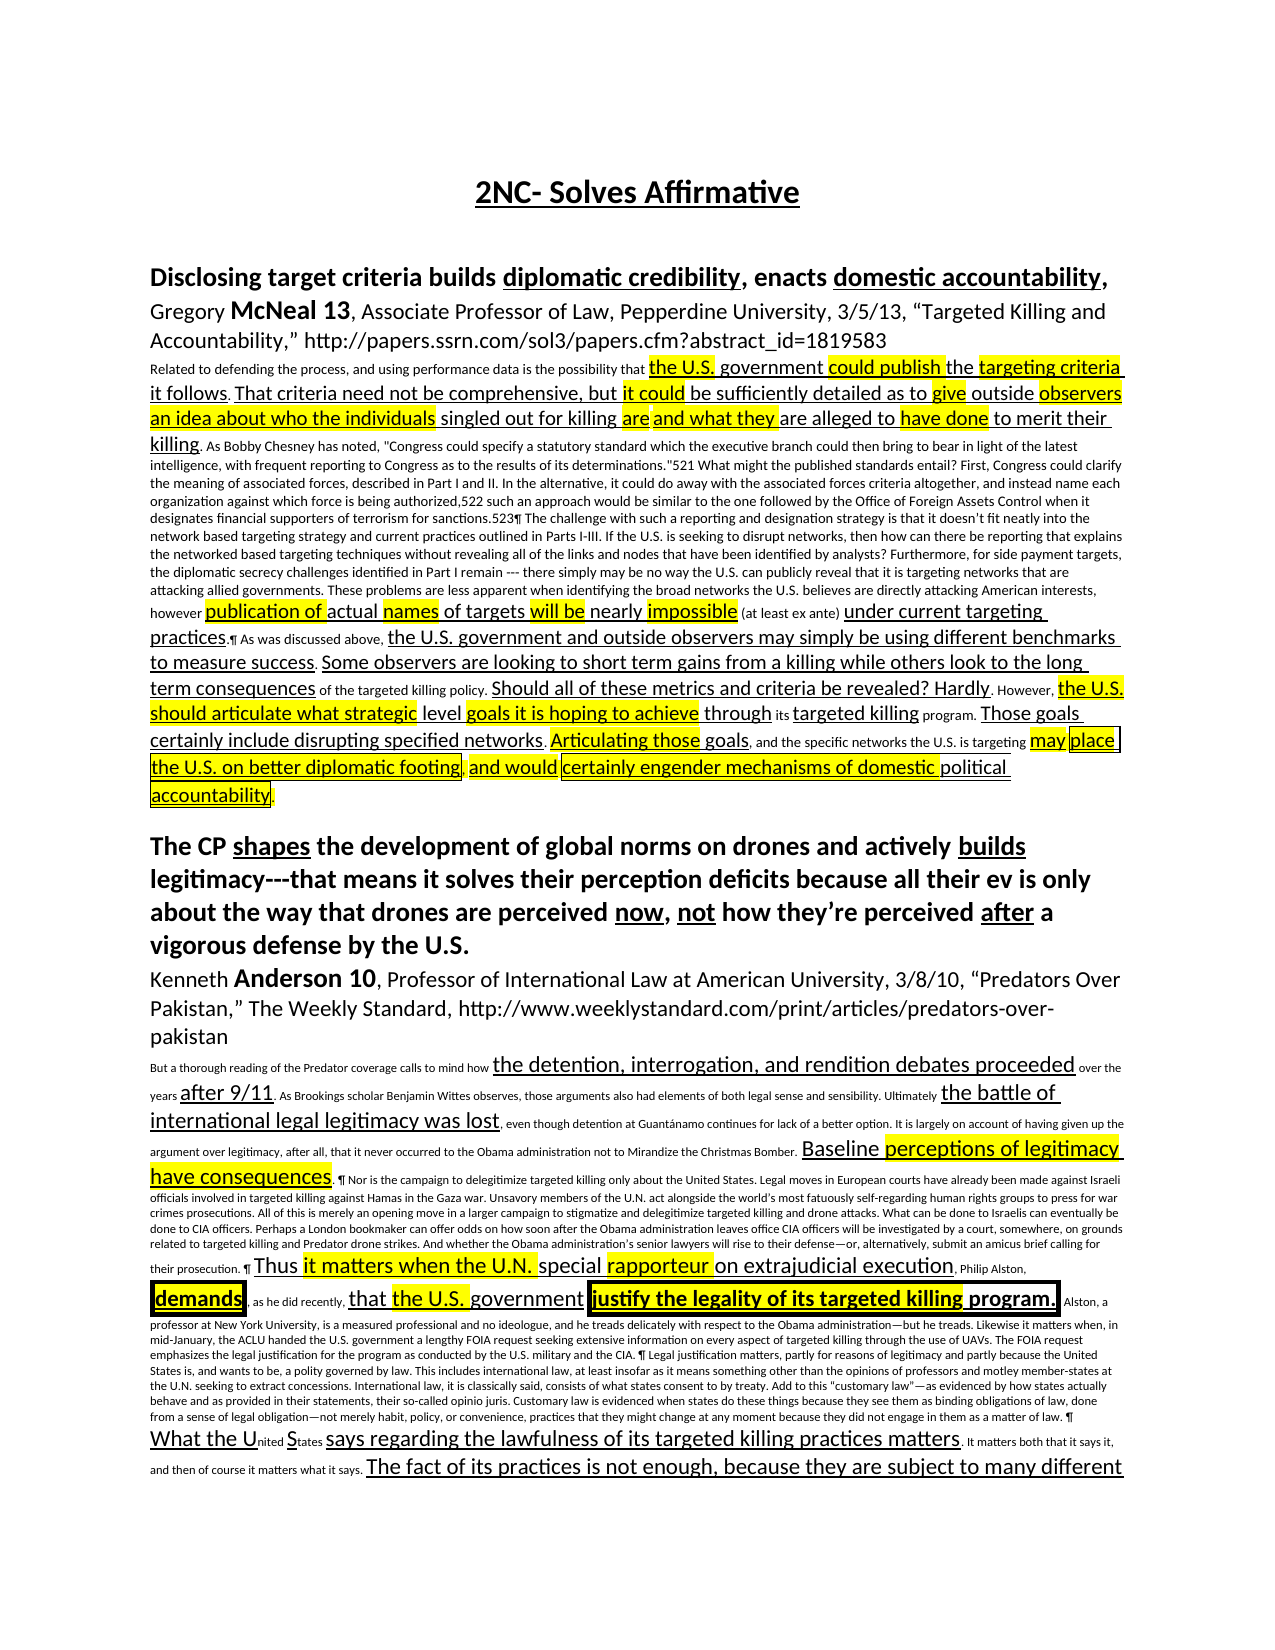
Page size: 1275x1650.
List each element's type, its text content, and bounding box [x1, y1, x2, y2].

text The CP shapes the development of global norms on drones and actively builds legitimacy---that means it solves their perception deficits because all their ev is only about the way that drones are perceived now, not how they’re perceived after a vigorous defense by the U.S. [150, 829, 1125, 961]
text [150, 1050, 1125, 1480]
text Gregory McNeal 13, Associate Professor of Law, Pepperdine University, 3/5/13, “Targeted Killing and Accountability,” http://papers.ssrn.com/sol3/papers.cfm?abstract_id=1819583 [150, 293, 1125, 354]
text Disclosing target criteria builds diplomatic credibility, enacts domestic accountability, [150, 260, 1125, 293]
text Related to defending the process, and using performance data is the possibility that the U.S. government could publish the targeting criteria it follows. That criteria need not be comprehensive, but it could be sufficiently detailed as to give outside observers an idea about who the individuals singled out for killing are and what they are alleged to have done to merit their killing. As Bobby Chesney has noted, "Congress could specify a statutory standard which the executive branch could then bring to bear in light of the latest intelligence, with frequent reporting to Congress as to the results of its determinations."521 What might the published standards entail? First, Congress could clarify the meaning of associated forces, described in Part I and II. In the alternative, it could do away with the associated forces criteria altogether, and instead name each organization against which force is being authorized,522 such an approach would be similar to the one followed by the Office of Foreign Assets Control when it designates financial supporters of terrorism for sanctions.523¶ The challenge with such a reporting and designation strategy is that it doesn’t fit neatly into the network based targeting strategy and current practices outlined in Parts I-III. If the U.S. is seeking to disrupt networks, then how can there be reporting that explains the networked based targeting techniques without revealing all of the links and nodes that have been identified by analysts? Furthermore, for side payment targets, the diplomatic secrecy challenges identified in Part I remain --- there simply may be no way the U.S. can publicly reveal that it is targeting networks that are attacking allied governments. These problems are less apparent when identifying the broad networks the U.S. believes are directly attacking American interests, however publication of actual names of targets will be nearly impossible (at least ex ante) under current targeting practices.¶ As was discussed above, the U.S. government and outside observers may simply be using different benchmarks to measure success. Some observers are looking to short term gains from a killing while others look to the long term consequences of the targeted killing policy. Should all of these metrics and criteria be revealed? Hardly. However, the U.S. should articulate what strategic level goals it is hoping to achieve through its targeted killing program. Those goals certainly include disrupting specified networks. Articulating those goals, and the specific networks the U.S. is targeting may place the U.S. on better diplomatic footing, and would certainly engender mechanisms of domestic political accountability. [150, 378, 1125, 808]
subtitle 2NC- Solves Affirmative [150, 171, 1125, 212]
text Kenneth Anderson 10, Professor of International Law at American University, 3/8/10, “Predators Over Pakistan,” The Weekly Standard, http://www.weeklystandard.com/print/articles/predators-over-pakistan [150, 961, 1125, 1050]
